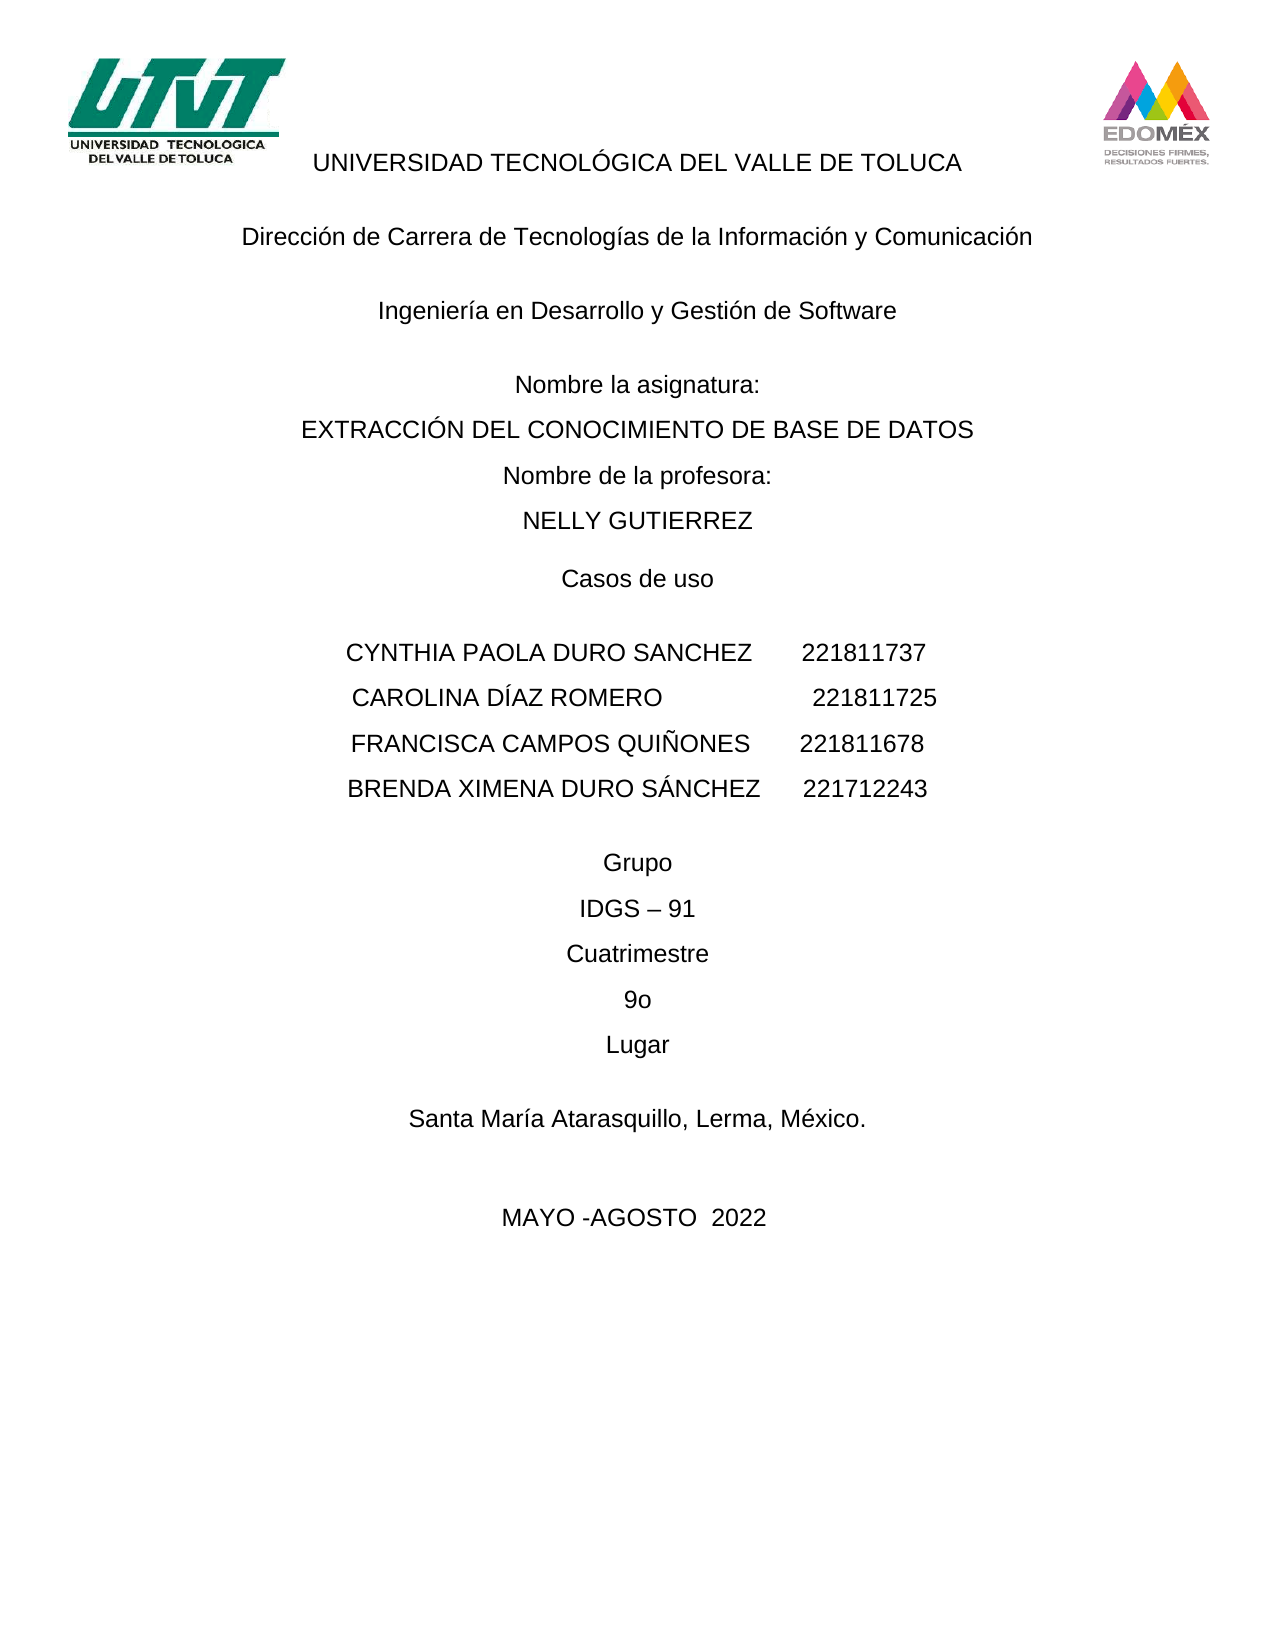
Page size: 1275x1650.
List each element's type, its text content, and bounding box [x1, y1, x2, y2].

text NELLY GUTIERREZ [177, 506, 1098, 535]
text FRANCISCA CAMPOS QUIÑONES 221811678 [177, 729, 1098, 758]
picture [61, 55, 294, 173]
text CAROLINA DÍAZ ROMERO 221811725 [177, 683, 1098, 712]
text Ingeniería en Desarrollo y Gestión de Software [177, 296, 1098, 325]
text Dirección de Carrera de Tecnologías de la Información y Comunicación [177, 222, 1098, 251]
picture [1070, 24, 1242, 196]
text EXTRACCIÓN DEL CONOCIMIENTO DE BASE DE DATOS [177, 416, 1098, 444]
text Nombre la asignatura: [177, 370, 1098, 399]
text IDGS – 91 [177, 894, 1098, 923]
text BRENDA XIMENA DURO SÁNCHEZ 221712243 [177, 774, 1098, 803]
text Cuatrimestre [177, 939, 1098, 968]
text UNIVERSIDAD TECNOLÓGICA DEL VALLE DE TOLUCA [177, 148, 1098, 176]
text CYNTHIA PAOLA DURO SANCHEZ 221811737 [325, 638, 1098, 667]
text Nombre de la profesora: [177, 461, 1098, 490]
text Santa María Atarasquillo, Lerma, México. [177, 1104, 1098, 1133]
text 9o [177, 985, 1098, 1013]
text Casos de uso [177, 564, 1098, 593]
text Grupo [177, 848, 1098, 877]
text Lugar [177, 1030, 1098, 1059]
text MAYO -AGOSTO 2022 [177, 1203, 1098, 1232]
